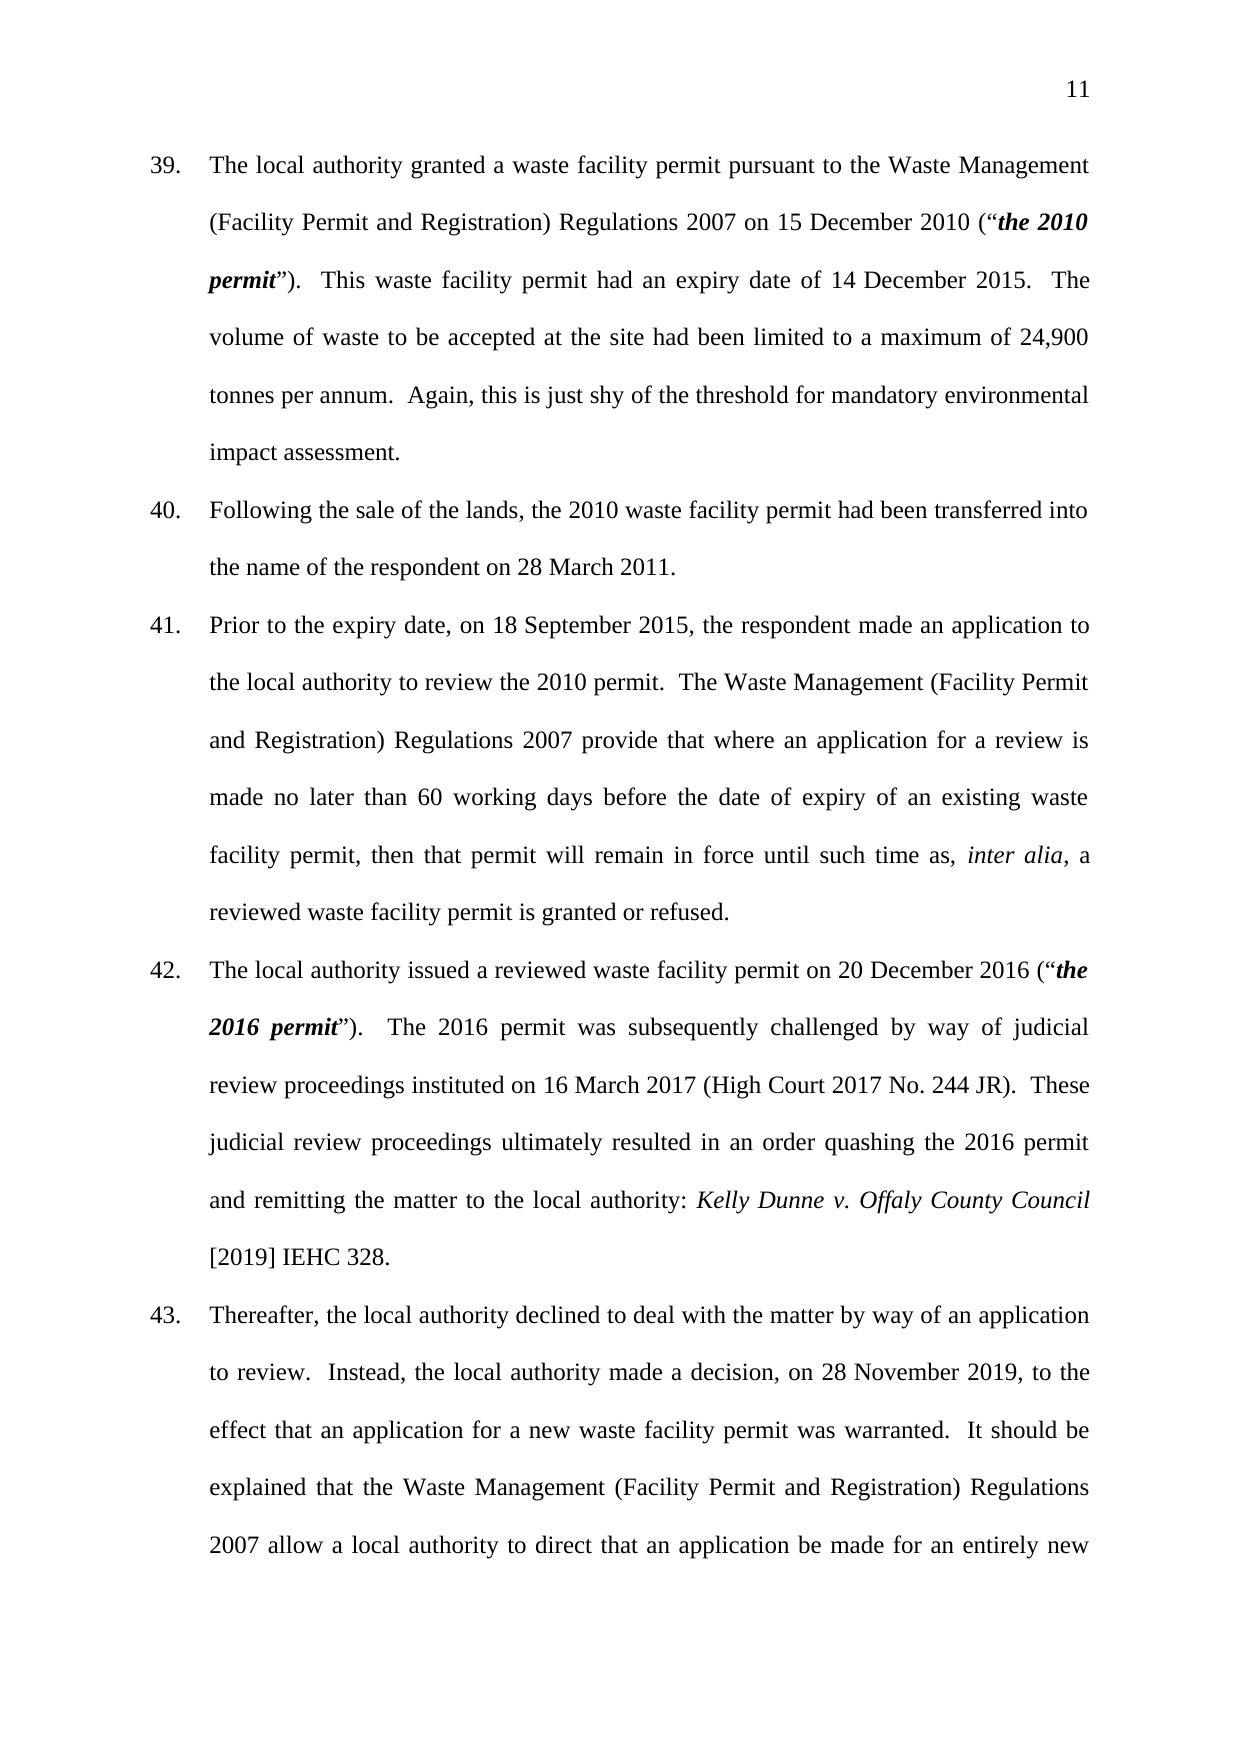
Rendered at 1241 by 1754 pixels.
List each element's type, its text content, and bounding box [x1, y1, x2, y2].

text Prior to the expiry date, on 18 September 2015, the respondent made an application to the local authority to review the 2010 permit. The Waste Management (Facility Permit and Registration) Regulations 2007 provide that where an application for a review is made no later than 60 working days before the date of expiry of an existing waste facility permit, then that permit will remain in force until such time as, inter alia, a reviewed waste facility permit is granted or refused. [150, 610, 1090, 926]
text The local authority granted a waste facility permit pursuant to the Waste Management (Facility Permit and Registration) Regulations 2007 on 15 December 2010 (“the 2010 permit”). This waste facility permit had an expiry date of 14 December 2015. The volume of waste to be accepted at the site had been limited to a maximum of 24,900 tonnes per annum. Again, this is just shy of the threshold for mandatory environmental impact assessment. [150, 150, 1090, 466]
text Following the sale of the lands, the 2010 waste facility permit had been transferred into the name of the respondent on 28 March 2011. [150, 495, 1090, 581]
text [150, 1300, 1090, 1559]
text The local authority issued a reviewed waste facility permit on 20 December 2016 (“the 2016 permit”). The 2016 permit was subsequently challenged by way of judicial review proceedings instituted on 16 March 2017 (High Court 2017 No. 244 JR). These judicial review proceedings ultimately resulted in an order quashing the 2016 permit and remitting the matter to the local authority: Kelly Dunne v. Offaly County Council [2019] IEHC 328. [150, 955, 1090, 1271]
